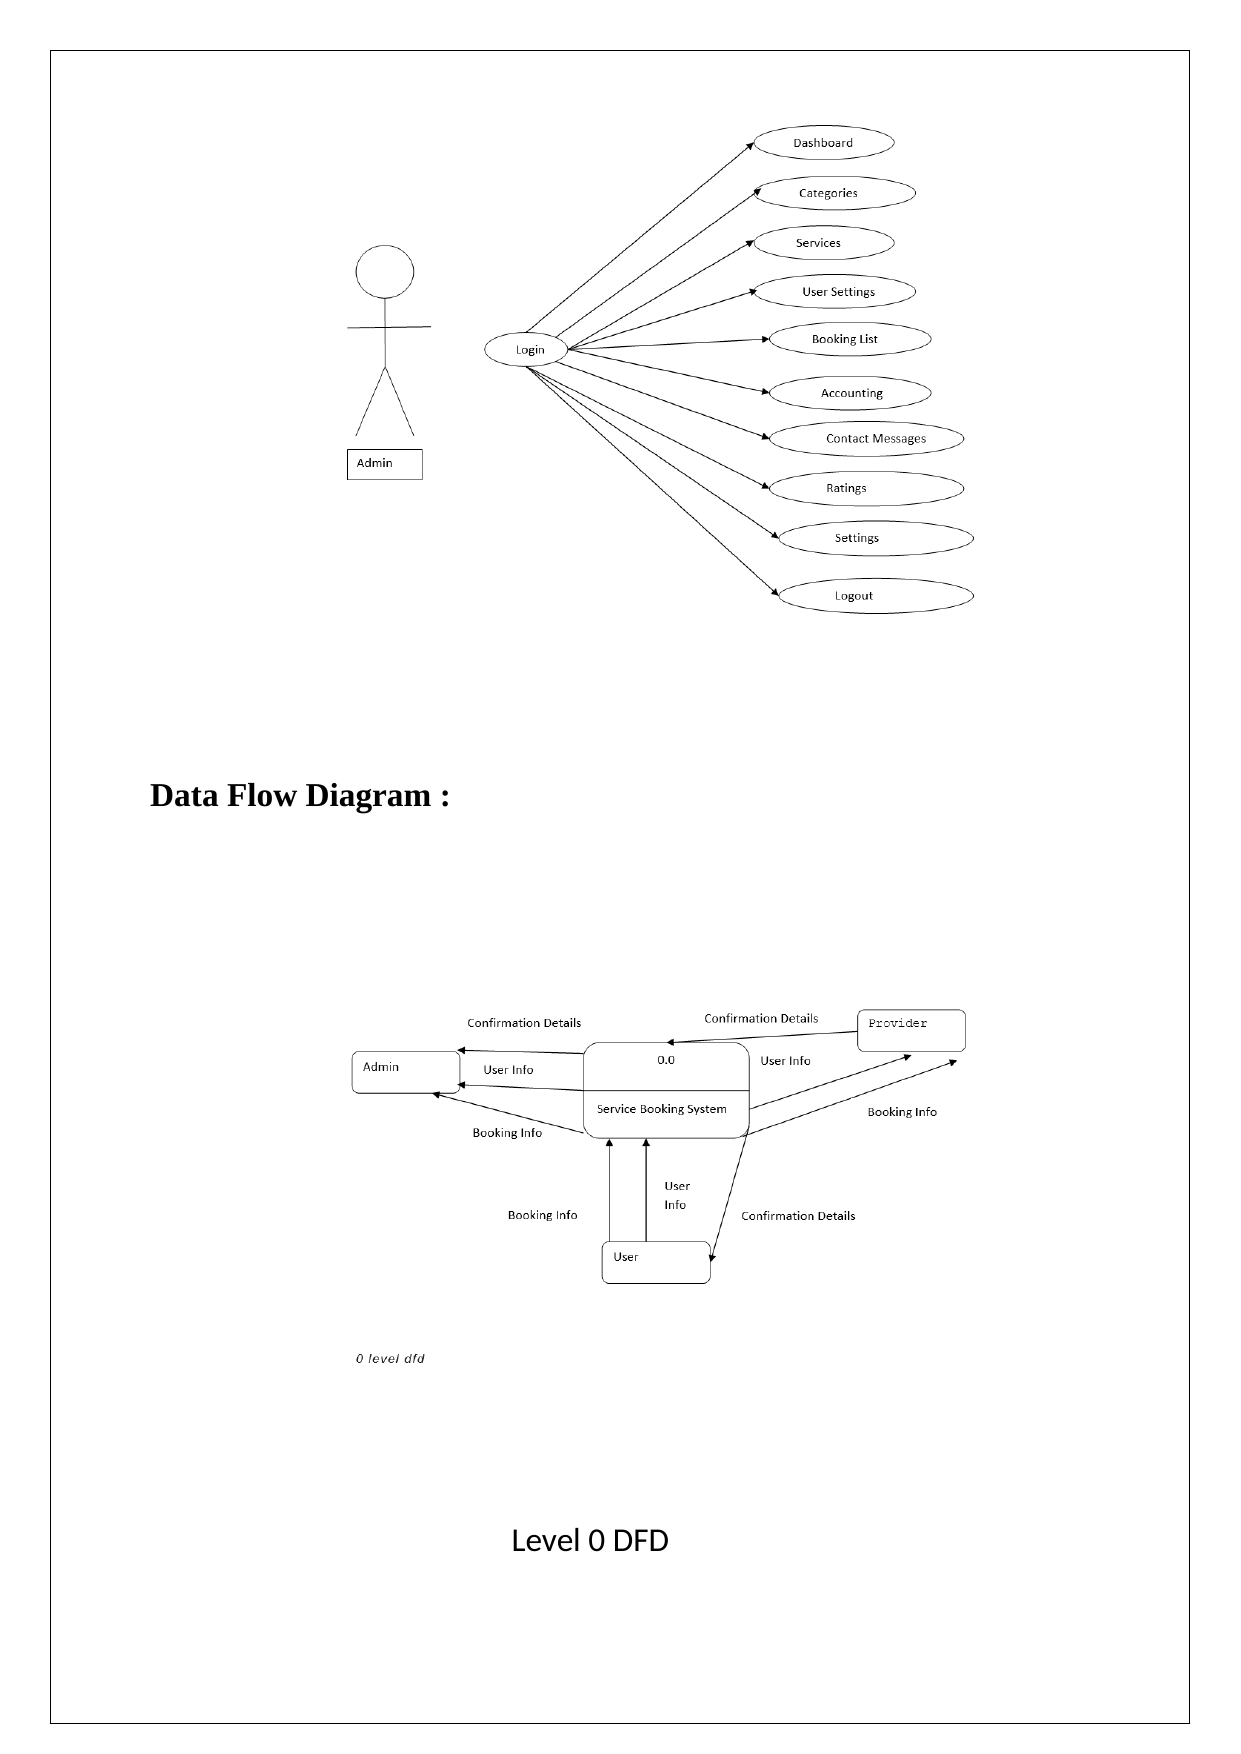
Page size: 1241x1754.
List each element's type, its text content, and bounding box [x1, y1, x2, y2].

text Level 0 DFD [150, 1519, 1090, 1560]
text Data Flow Diagram : [150, 775, 1090, 813]
